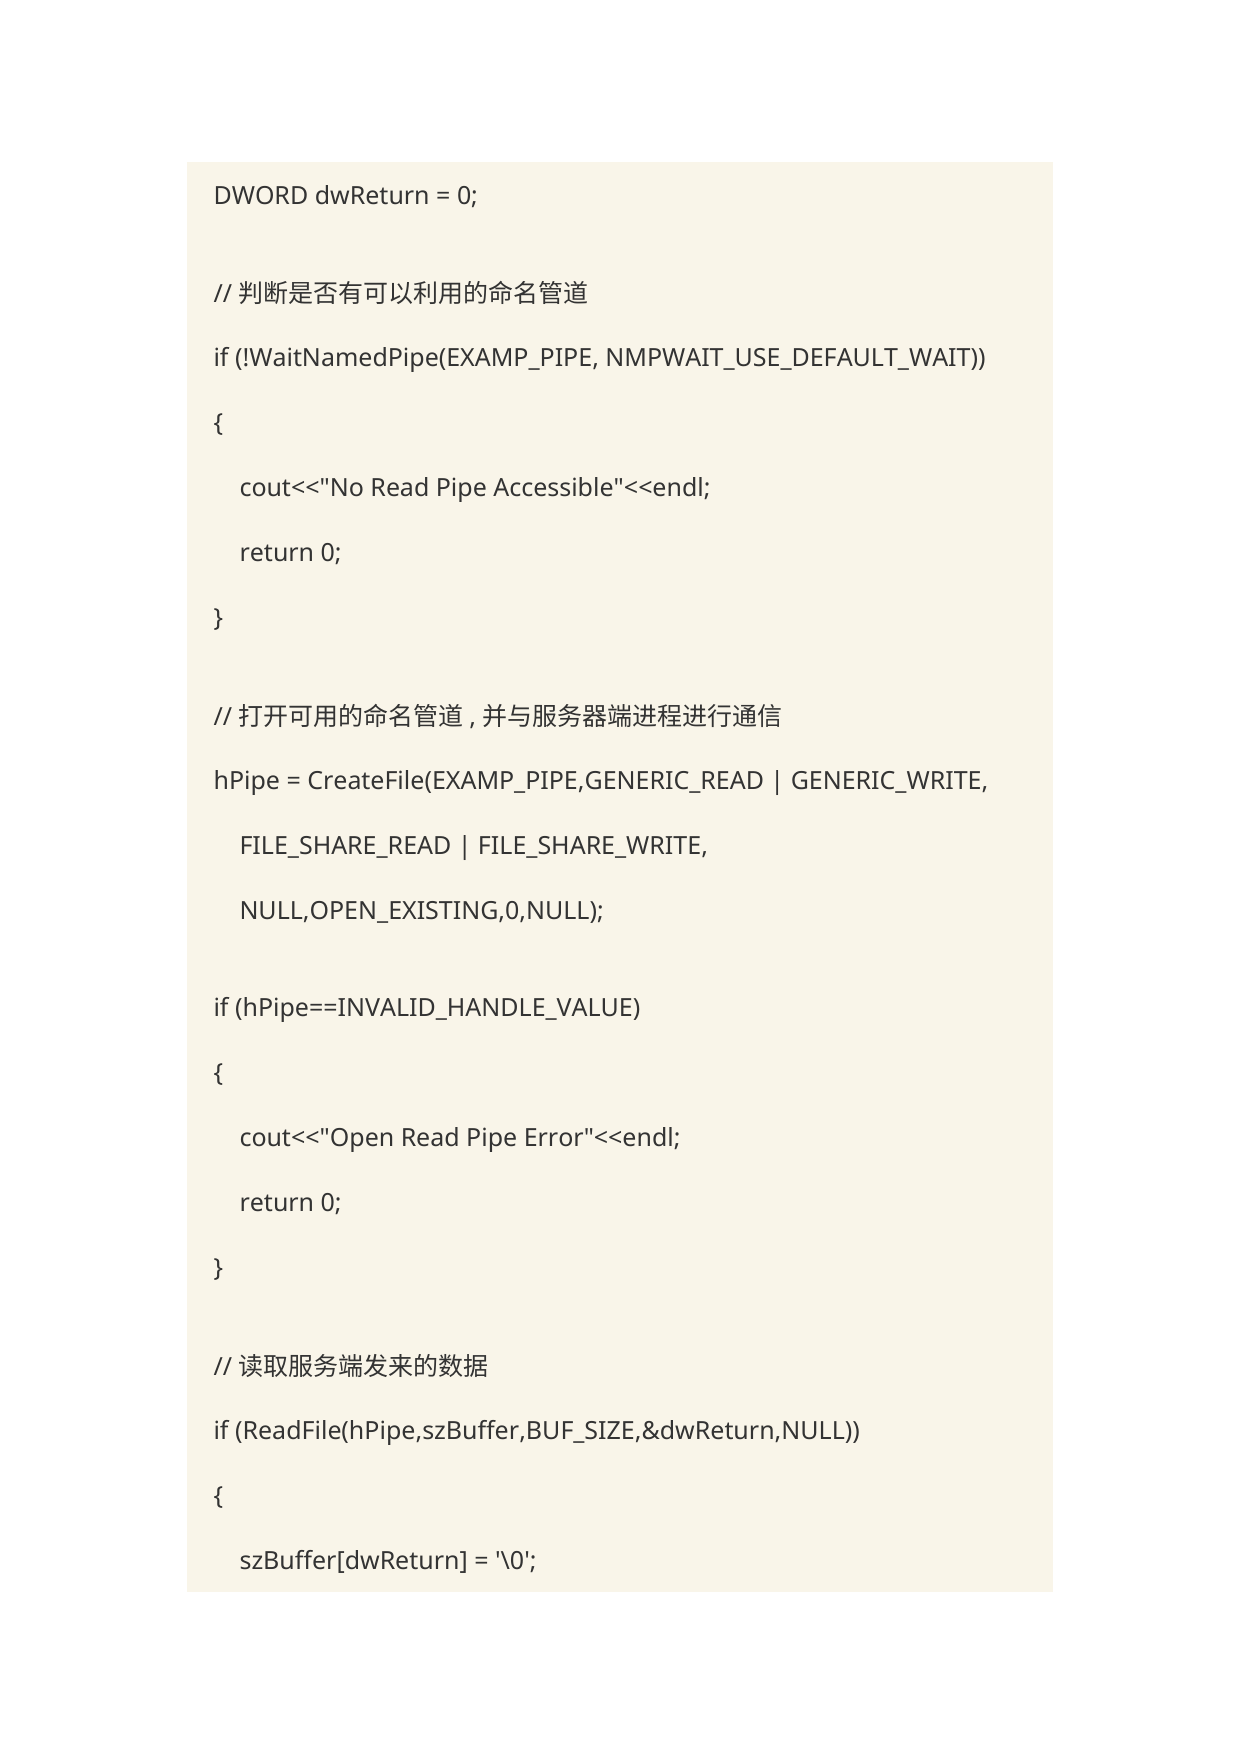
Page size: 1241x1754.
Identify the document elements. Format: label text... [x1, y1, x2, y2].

text if (!WaitNamedPipe(EXAMP_PIPE, NMPWAIT_USE_DEFAULT_WAIT)) [187, 324, 1053, 389]
text // 打开可用的命名管道 , 并与服务器端进程进行通信 [187, 682, 1053, 747]
text NULL,OPEN_EXISTING,0,NULL); [187, 877, 1053, 942]
text // 判断是否有可以利用的命名管道 [187, 259, 1053, 324]
text } [187, 584, 1053, 649]
text cout<<"Open Read Pipe Error"<<endl; [187, 1104, 1053, 1169]
text { [187, 389, 1053, 454]
text return 0; [187, 1169, 1053, 1234]
text } [187, 1234, 1053, 1299]
text { [187, 1462, 1053, 1527]
text return 0; [187, 519, 1053, 584]
text cout<<"No Read Pipe Accessible"<<endl; [187, 454, 1053, 519]
text FILE_SHARE_READ | FILE_SHARE_WRITE, [187, 812, 1053, 877]
text szBuffer[dwReturn] = '\0'; [187, 1527, 1053, 1592]
text hPipe = CreateFile(EXAMP_PIPE,GENERIC_READ | GENERIC_WRITE, [187, 747, 1053, 812]
text DWORD dwReturn = 0; [187, 162, 1053, 227]
text if (ReadFile(hPipe,szBuffer,BUF_SIZE,&dwReturn,NULL)) [187, 1397, 1053, 1462]
text { [187, 1039, 1053, 1104]
text if (hPipe==INVALID_HANDLE_VALUE) [187, 974, 1053, 1039]
text // 读取服务端发来的数据 [187, 1332, 1053, 1397]
